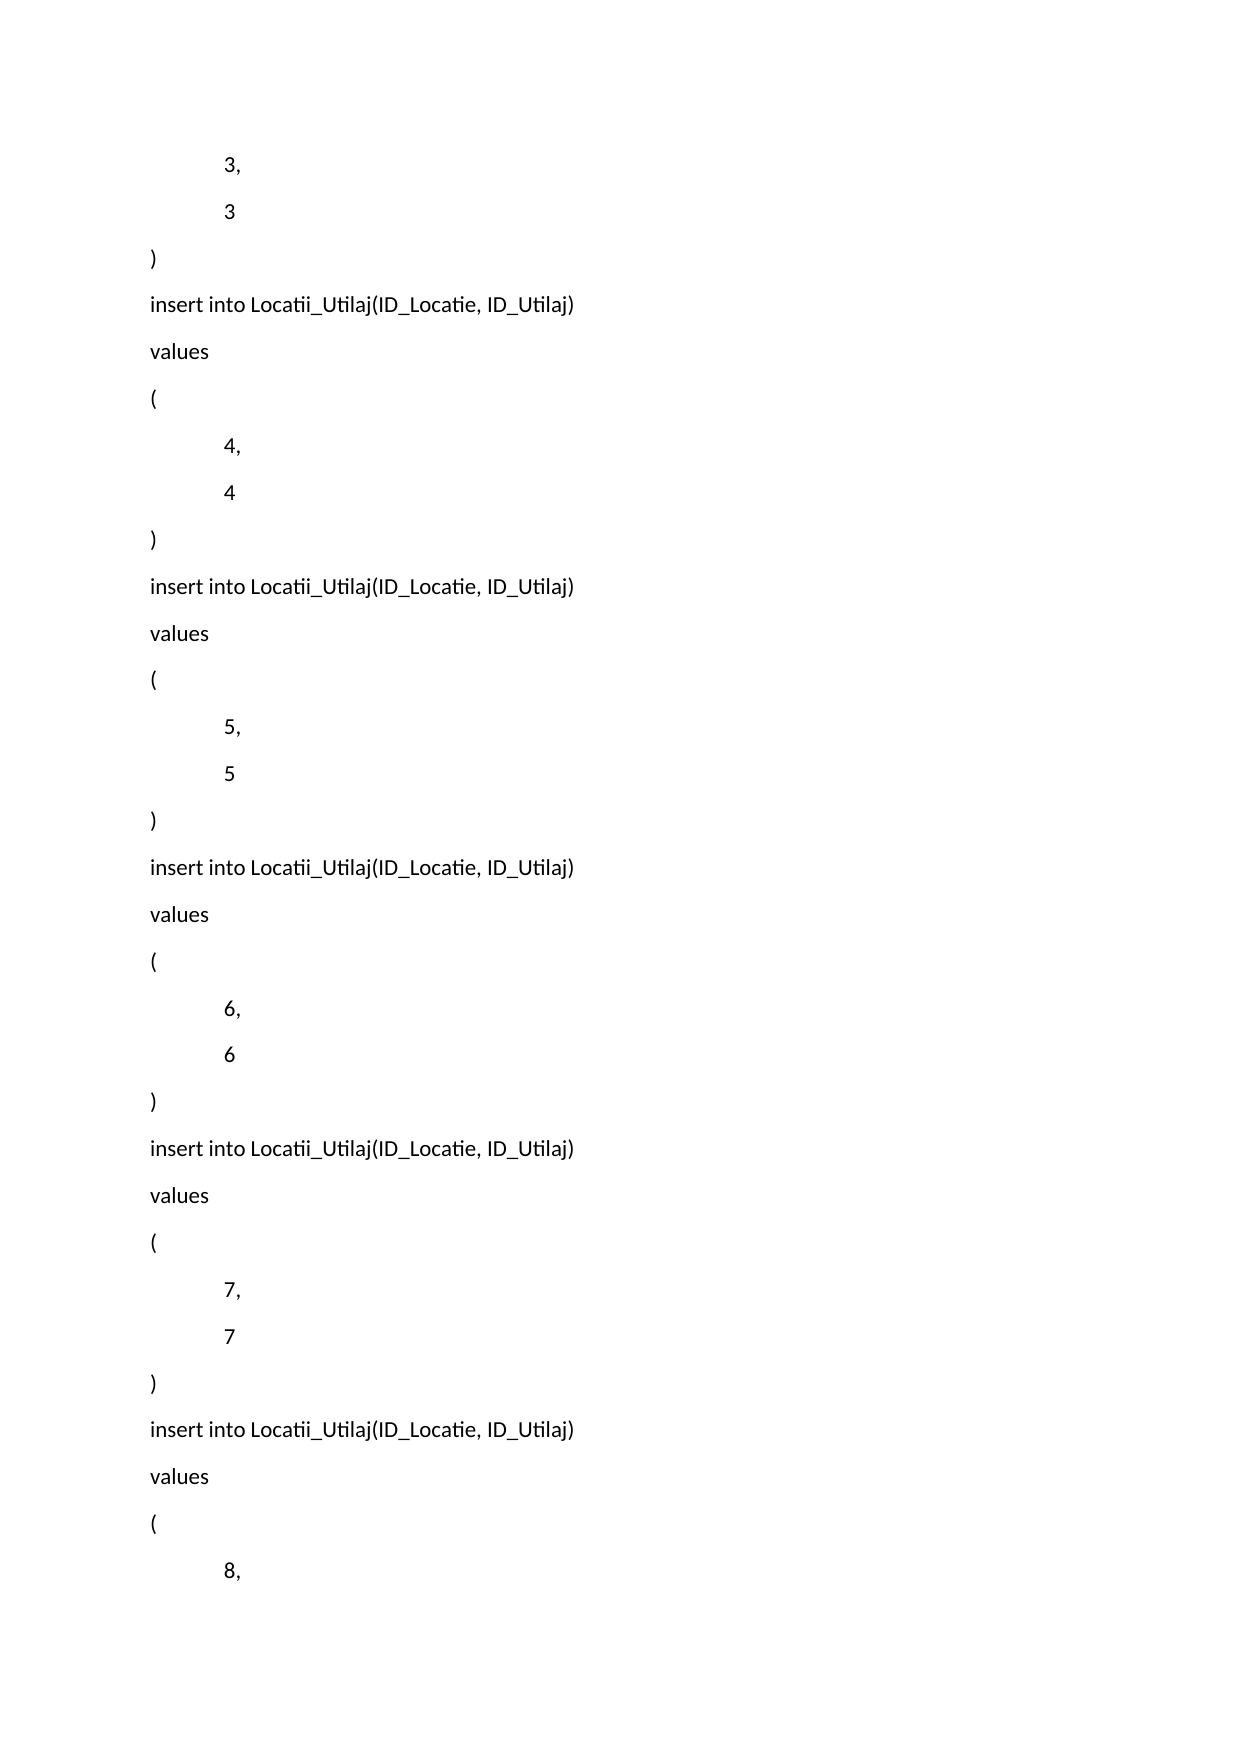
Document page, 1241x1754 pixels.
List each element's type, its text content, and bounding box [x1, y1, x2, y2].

text values [150, 619, 1090, 647]
text 6 [150, 1041, 1090, 1069]
text 8, [150, 1556, 1090, 1584]
text 4, [150, 431, 1090, 459]
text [150, 1416, 1090, 1444]
text 7 [150, 1322, 1090, 1350]
text insert into Locatii_Utilaj(ID_Locatie, ID_Utilaj) [150, 1134, 1090, 1162]
text ( [150, 666, 1090, 694]
text values [150, 900, 1090, 928]
text 3, [150, 150, 1090, 178]
text ) [150, 1087, 1090, 1116]
text ) [150, 1369, 1090, 1397]
text 3 [150, 197, 1090, 225]
text ( [150, 947, 1090, 975]
text ) [150, 525, 1090, 553]
text values [150, 1181, 1090, 1209]
text 7, [150, 1275, 1090, 1303]
text values [150, 1462, 1090, 1491]
text values [150, 337, 1090, 366]
text 4 [150, 478, 1090, 506]
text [150, 291, 1090, 319]
text ) [150, 806, 1090, 834]
text 5, [150, 712, 1090, 741]
text insert into Locatii_Utilaj(ID_Locatie, ID_Utilaj) [150, 572, 1090, 600]
text ( [150, 1228, 1090, 1256]
text ( [150, 1509, 1090, 1537]
text 6, [150, 994, 1090, 1022]
text ( [150, 384, 1090, 412]
text insert into Locatii_Utilaj(ID_Locatie, ID_Utilaj) [150, 853, 1090, 881]
text 5 [150, 759, 1090, 787]
text ) [150, 244, 1090, 272]
